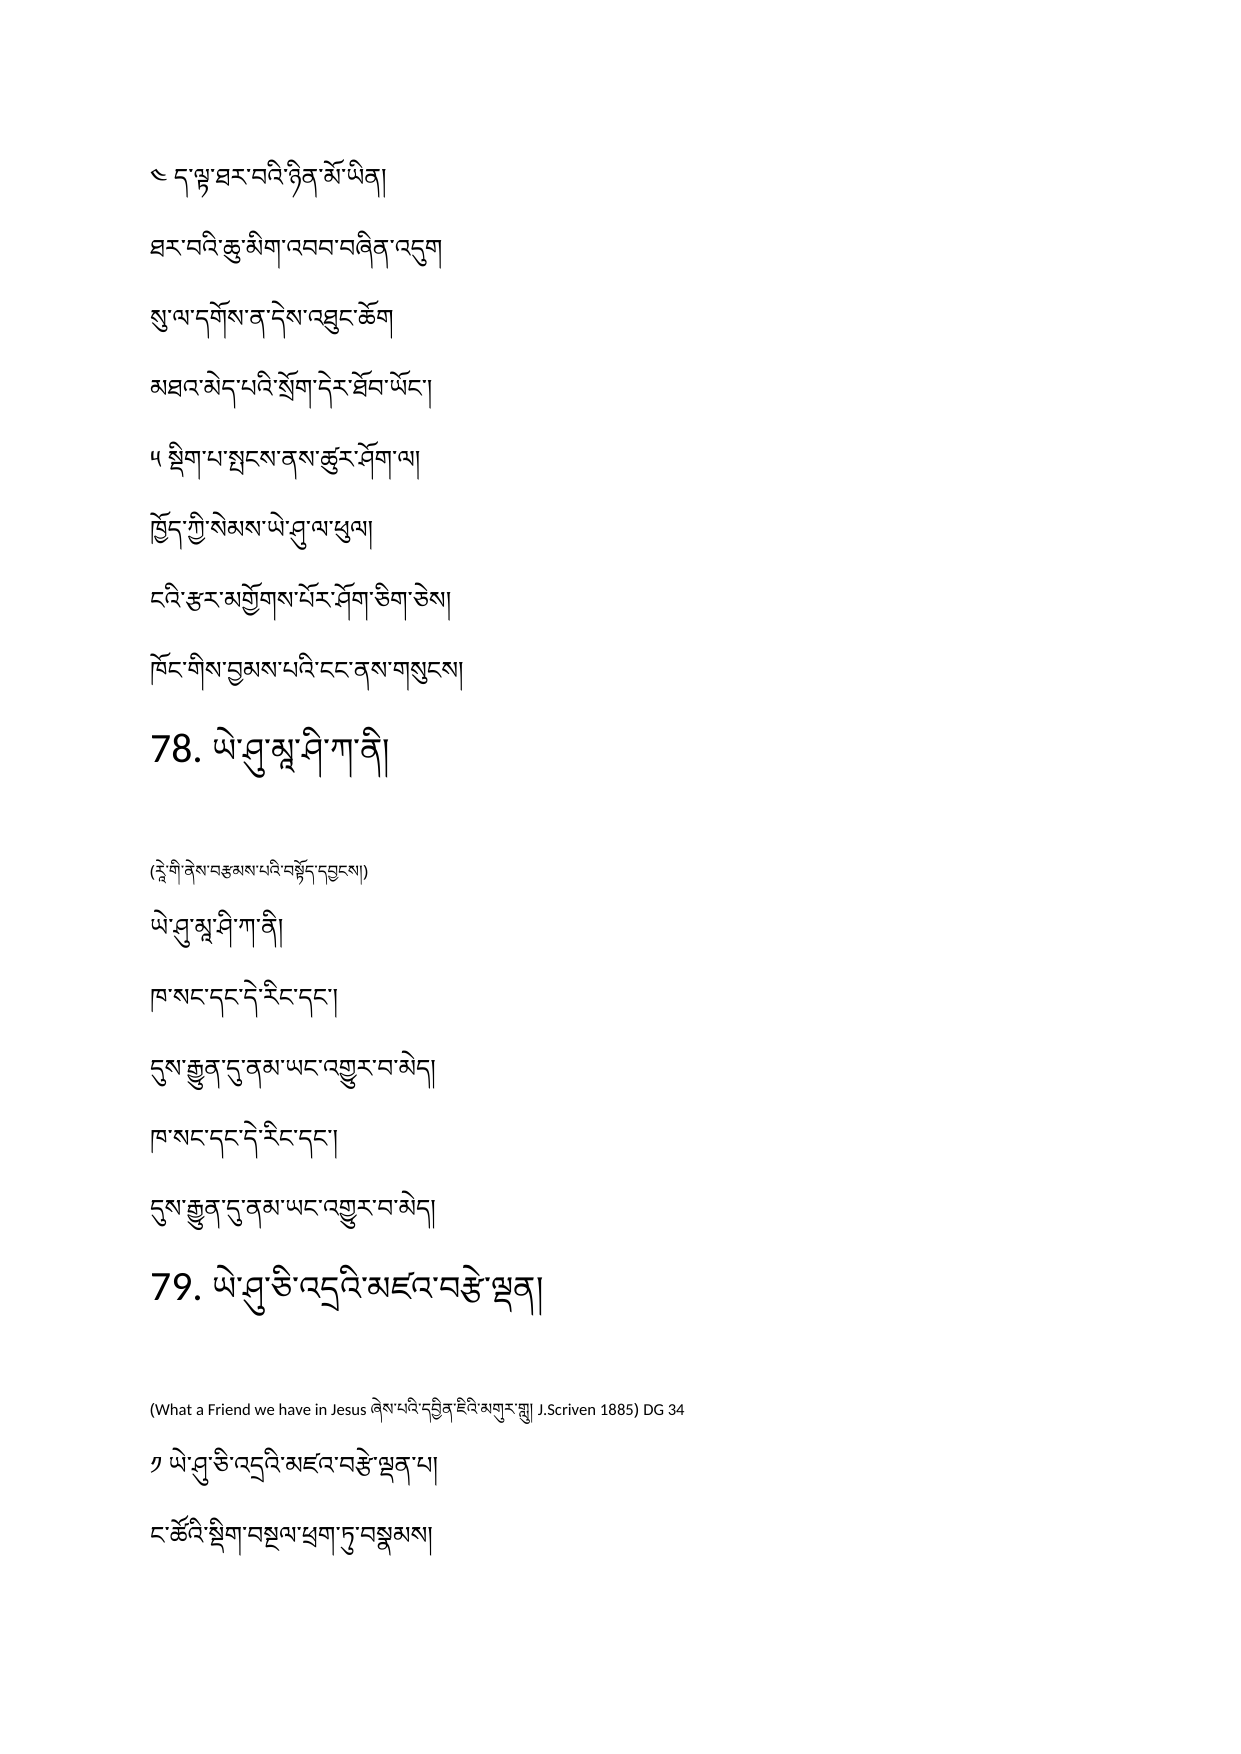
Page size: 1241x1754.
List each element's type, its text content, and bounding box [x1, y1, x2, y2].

text ངའི་རྩར་མགྱོགས་པོར་ཤོག་ཅིག་ཅེས། [150, 572, 1090, 643]
text ཁྱོད་ཀྱི་སེམས་ཡེ་ཤུ་ལ་ཕུལ། [150, 502, 1090, 572]
text 79. ཡེ་ཤུ་ཅི་འདྲའི་མཛའ་བརྩེ་ལྡན། [150, 1252, 1090, 1345]
text ༥ སྡིག་པ་སྤངས་ནས་ཚུར་ཤོག་ལ། [150, 432, 1090, 502]
text སུ་ལ་དགོས་ན་དེས་འཐུང་ཆོག [150, 291, 1090, 361]
text དུས་རྒྱུན་དུ་ནམ་ཡང་འགྱུར་བ་མེད། [150, 1181, 1090, 1252]
text ང་ཚོའི་སྡིག་བསྔལ་ཕྲག་ཏུ་བསྣམས། [150, 1508, 1090, 1578]
text ཁོང་གིས་བྱམས་པའི་ངང་ནས་གསུངས། [150, 643, 1090, 713]
text ༡ ཡེ་ཤུ་ཅི་འདྲའི་མཛའ་བརྩེ་ལྡན་པ། [150, 1438, 1090, 1508]
text (What a Friend we have in Jesus ཞེས་པའི་དབྱིན་ཇིའི་མགུར་གླུ། J.Scriven 1885) DG 34 [150, 1391, 1090, 1438]
text ཁ་སང་དང་དེ་རིང་དང་། [150, 1111, 1090, 1181]
text ཡེ་ཤུ་མཱ་ཤི་ཀ་ནི། [150, 899, 1090, 970]
text མཐའ་མེད་པའི་སྲོག་དེར་ཐོབ་ཡོང་། [150, 361, 1090, 432]
text (རཱེ་གི་ནེས་བརྩམས་པའི་བསྟོད་དབྱངས།) [150, 853, 1090, 899]
text 78. ཡེ་ཤུ་མཱ་ཤི་ཀ་ནི། [150, 713, 1090, 807]
text ཁ་སང་དང་དེ་རིང་དང་། [150, 970, 1090, 1040]
text ༤ ད་ལྟ་ཐར་བའི་ཉིན་མོ་ཡིན། [150, 150, 1090, 220]
text དུས་རྒྱུན་དུ་ནམ་ཡང་འགྱུར་བ་མེད། [150, 1040, 1090, 1111]
text ཐར་བའི་ཆུ་མིག་འབབ་བཞིན་འདུག [150, 220, 1090, 291]
